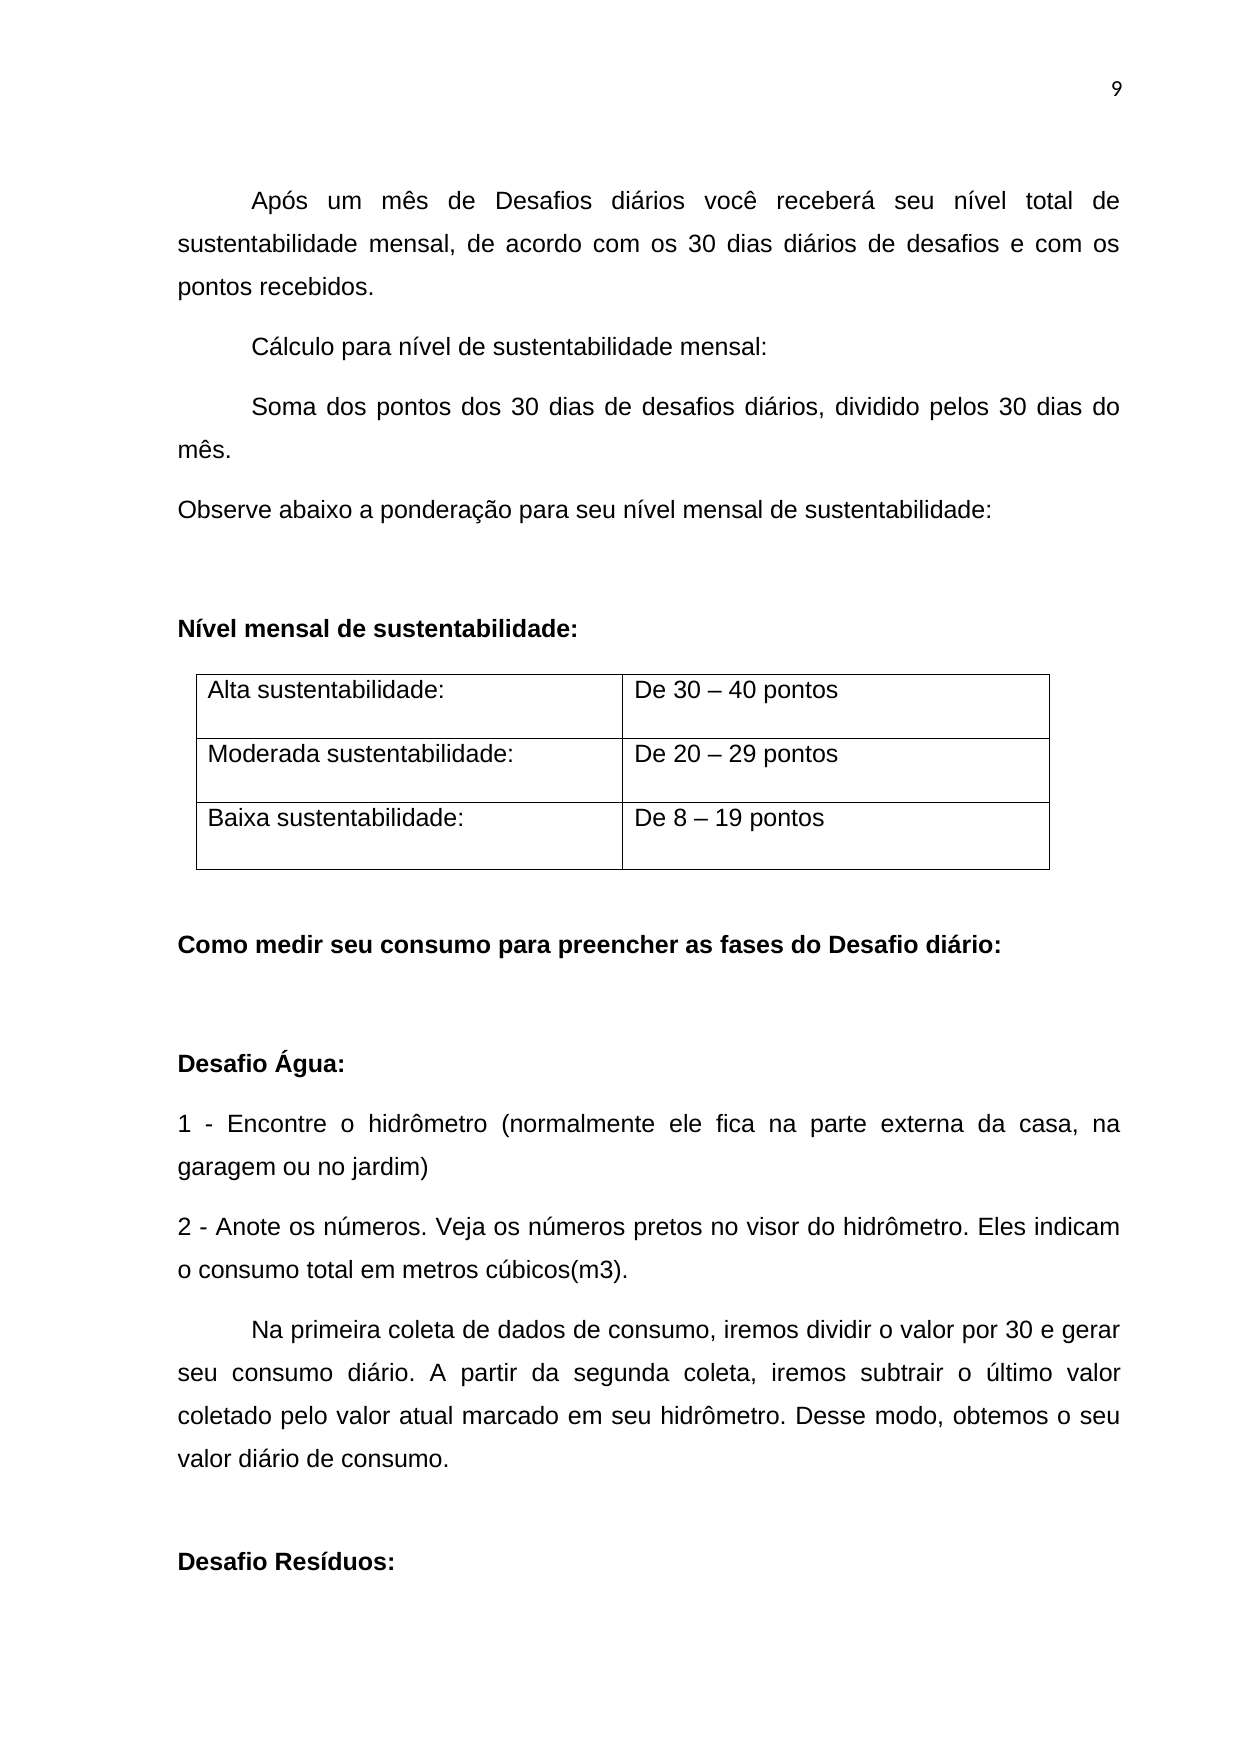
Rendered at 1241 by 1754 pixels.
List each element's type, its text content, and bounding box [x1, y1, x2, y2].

text 2 - Anote os números. Veja os números pretos no visor do hidrômetro. Eles indicam o consumo total em metros cúbicos(m3). [177, 1212, 1122, 1284]
table_cell De 8 – 19 pontos [623, 803, 1049, 869]
table_header De 30 – 40 pontos [623, 675, 1049, 738]
table_cell Moderada sustentabilidade: [197, 739, 622, 802]
text Desafio Resíduos: [177, 1547, 1122, 1576]
text Como medir seu consumo para preencher as fases do Desafio diário: [177, 930, 1122, 958]
text Nível mensal de sustentabilidade: [177, 614, 1122, 643]
text Na primeira coleta de dados de consumo, iremos dividir o valor por 30 e gerar seu consumo diário. A partir da segunda coleta, iremos subtrair o último valor coletado pelo valor atual marcado em seu hidrômetro. Desse modo, obtemos o seu valor diário de consumo. [177, 1315, 1122, 1473]
text Cálculo para nível de sustentabilidade mensal: [177, 332, 1122, 361]
table_header Alta sustentabilidade: [197, 675, 622, 738]
text Após um mês de Desafios diários você receberá seu nível total de sustentabilidade mensal, de acordo com os 30 dias diários de desafios e com os pontos recebidos. [177, 186, 1122, 301]
text Soma dos pontos dos 30 dias de desafios diários, dividido pelos 30 dias do mês. [177, 392, 1122, 464]
text 1 - Encontre o hidrômetro (normalmente ele fica na parte externa da casa, na garagem ou no jardim) [177, 1109, 1122, 1181]
table_cell De 20 – 29 pontos [623, 739, 1049, 802]
table_cell Baixa sustentabilidade: [197, 803, 622, 869]
text Desafio Água: [177, 1049, 1122, 1078]
text Observe abaixo a ponderação para seu nível mensal de sustentabilidade: [177, 495, 1122, 523]
